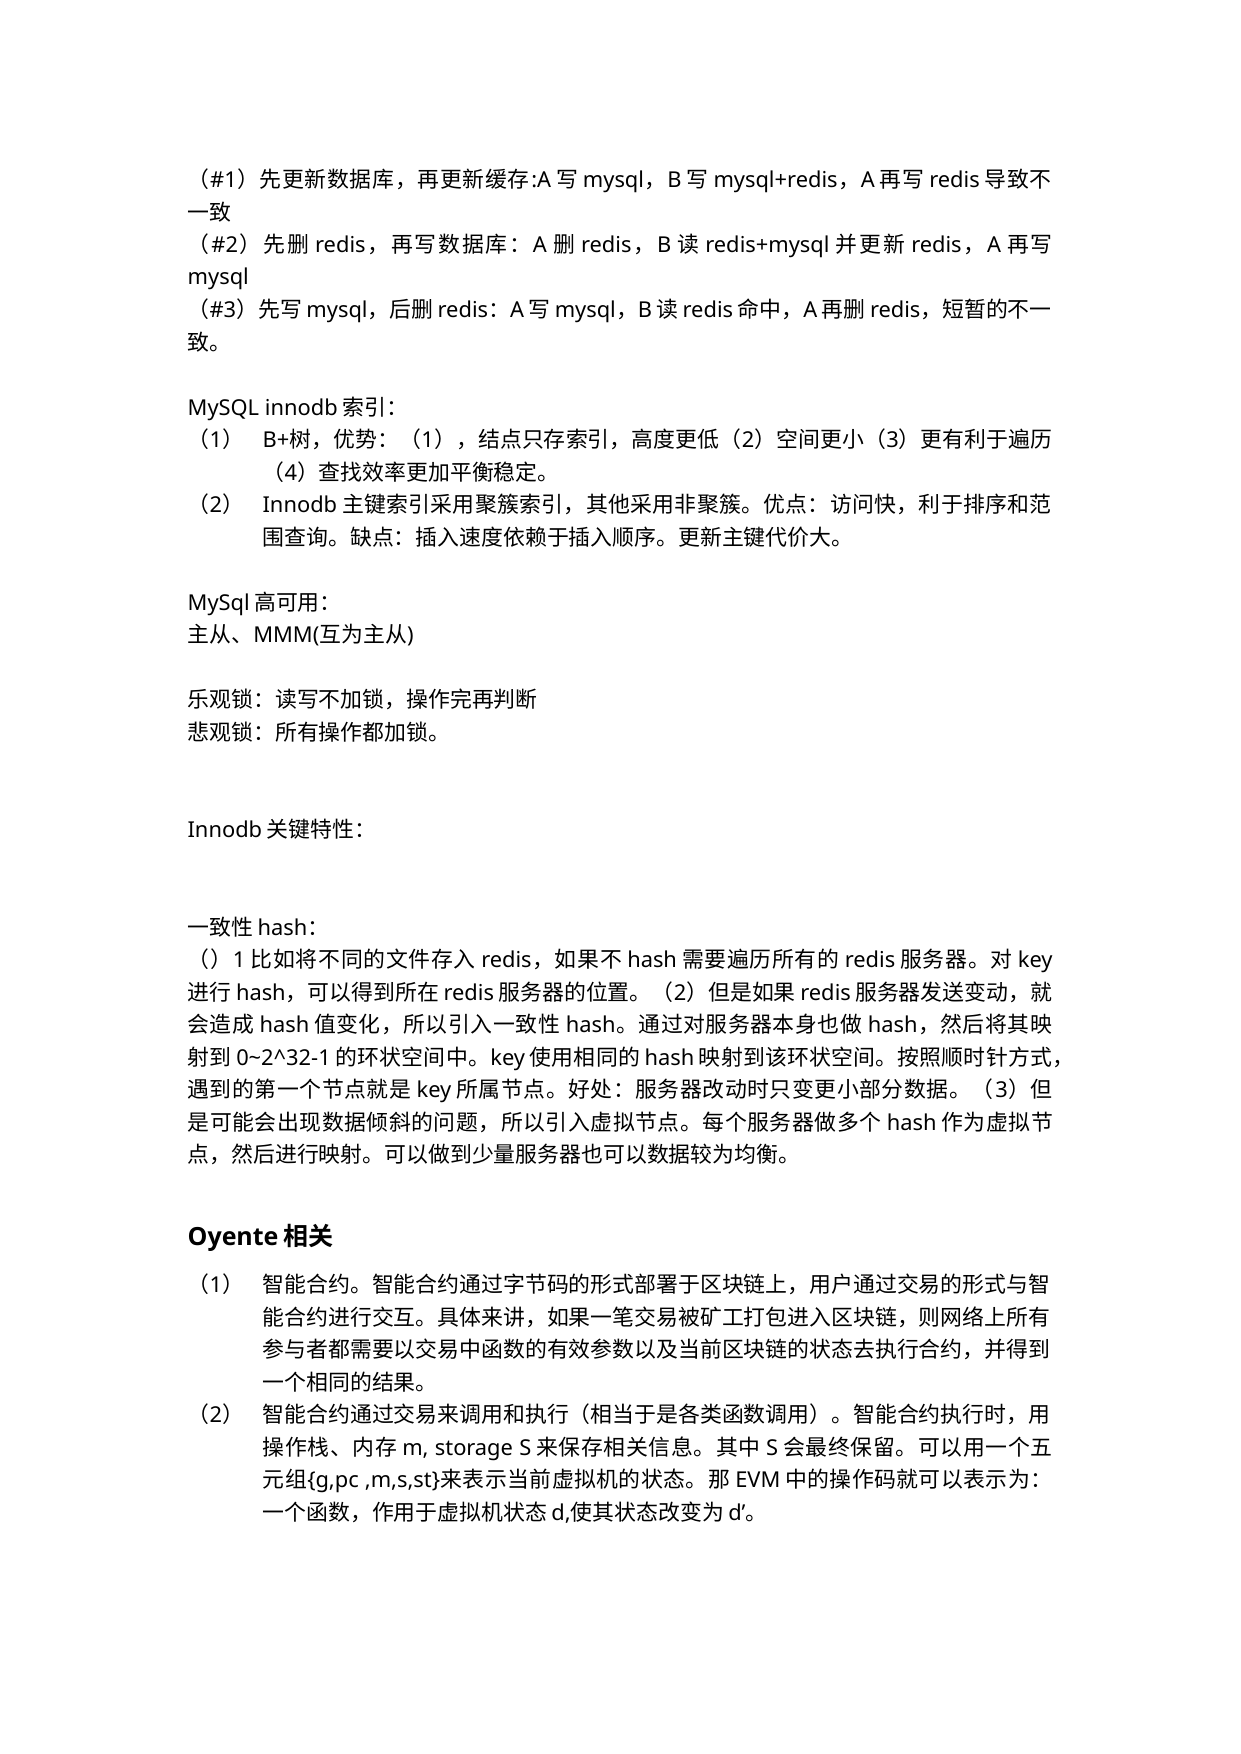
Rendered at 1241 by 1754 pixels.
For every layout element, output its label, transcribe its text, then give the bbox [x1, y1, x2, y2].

text 乐观锁：读写不加锁，操作完再判断 [187, 682, 1053, 714]
list 智能合约。智能合约通过字节码的形式部署于区块链上，用户通过交易的形式与智能合约进行交互。具体来讲，如果一笔交易被矿工打包进入区块链，则网络上所有参与者都需要以交易中函数的有效参数以及当前区块链的状态去执行合约，并得到一个相同的结果。 [187, 1267, 1053, 1397]
text （#2）先删redis，再写数据库：A删redis，B读redis+mysql并更新redis，A再写mysql [187, 227, 1053, 292]
text Oyente相关 [187, 1202, 1053, 1267]
text MySQL innodb索引： [187, 389, 1053, 422]
text 一致性hash： [187, 909, 1053, 942]
text 悲观锁：所有操作都加锁。 [187, 714, 1053, 747]
text （）1比如将不同的文件存入redis，如果不hash需要遍历所有的redis服务器。对key进行hash，可以得到所在redis服务器的位置。（2）但是如果redis服务器发送变动，就会造成hash值变化，所以引入一致性hash。通过对服务器本身也做hash，然后将其映射到0~2^32-1的环状空间中。key使用相同的hash映射到该环状空间。按照顺时针方式，遇到的第一个节点就是key所属节点。好处：服务器改动时只变更小部分数据。（3）但是可能会出现数据倾斜的问题，所以引入虚拟节点。每个服务器做多个hash作为虚拟节点，然后进行映射。可以做到少量服务器也可以数据较为均衡。 [187, 942, 1053, 1169]
text 主从、MMM(互为主从) [187, 617, 1053, 649]
list B+树，优势：（1），结点只存索引，高度更低（2）空间更小（3）更有利于遍历（4）查找效率更加平衡稳定。 [187, 422, 1053, 487]
text MySql高可用： [187, 584, 1053, 617]
text （#1）先更新数据库，再更新缓存:A写mysql，B写mysql+redis，A再写redis导致不一致 [187, 162, 1053, 227]
list 智能合约通过交易来调用和执行（相当于是各类函数调用）。智能合约执行时，用操作栈、内存m, storage S来保存相关信息。其中S会最终保留。可以用一个五元组{g,pc ,m,s,st}来表示当前虚拟机的状态。那EVM中的操作码就可以表示为：一个函数，作用于虚拟机状态d,使其状态改变为d’。 [187, 1397, 1053, 1527]
text （#3）先写mysql，后删redis：A写mysql，B读redis命中，A再删redis，短暂的不一致。 [187, 292, 1053, 357]
text Innodb关键特性： [187, 812, 1053, 844]
list Innodb主键索引采用聚簇索引，其他采用非聚簇。优点：访问快，利于排序和范围查询。缺点：插入速度依赖于插入顺序。更新主键代价大。 [187, 487, 1053, 552]
